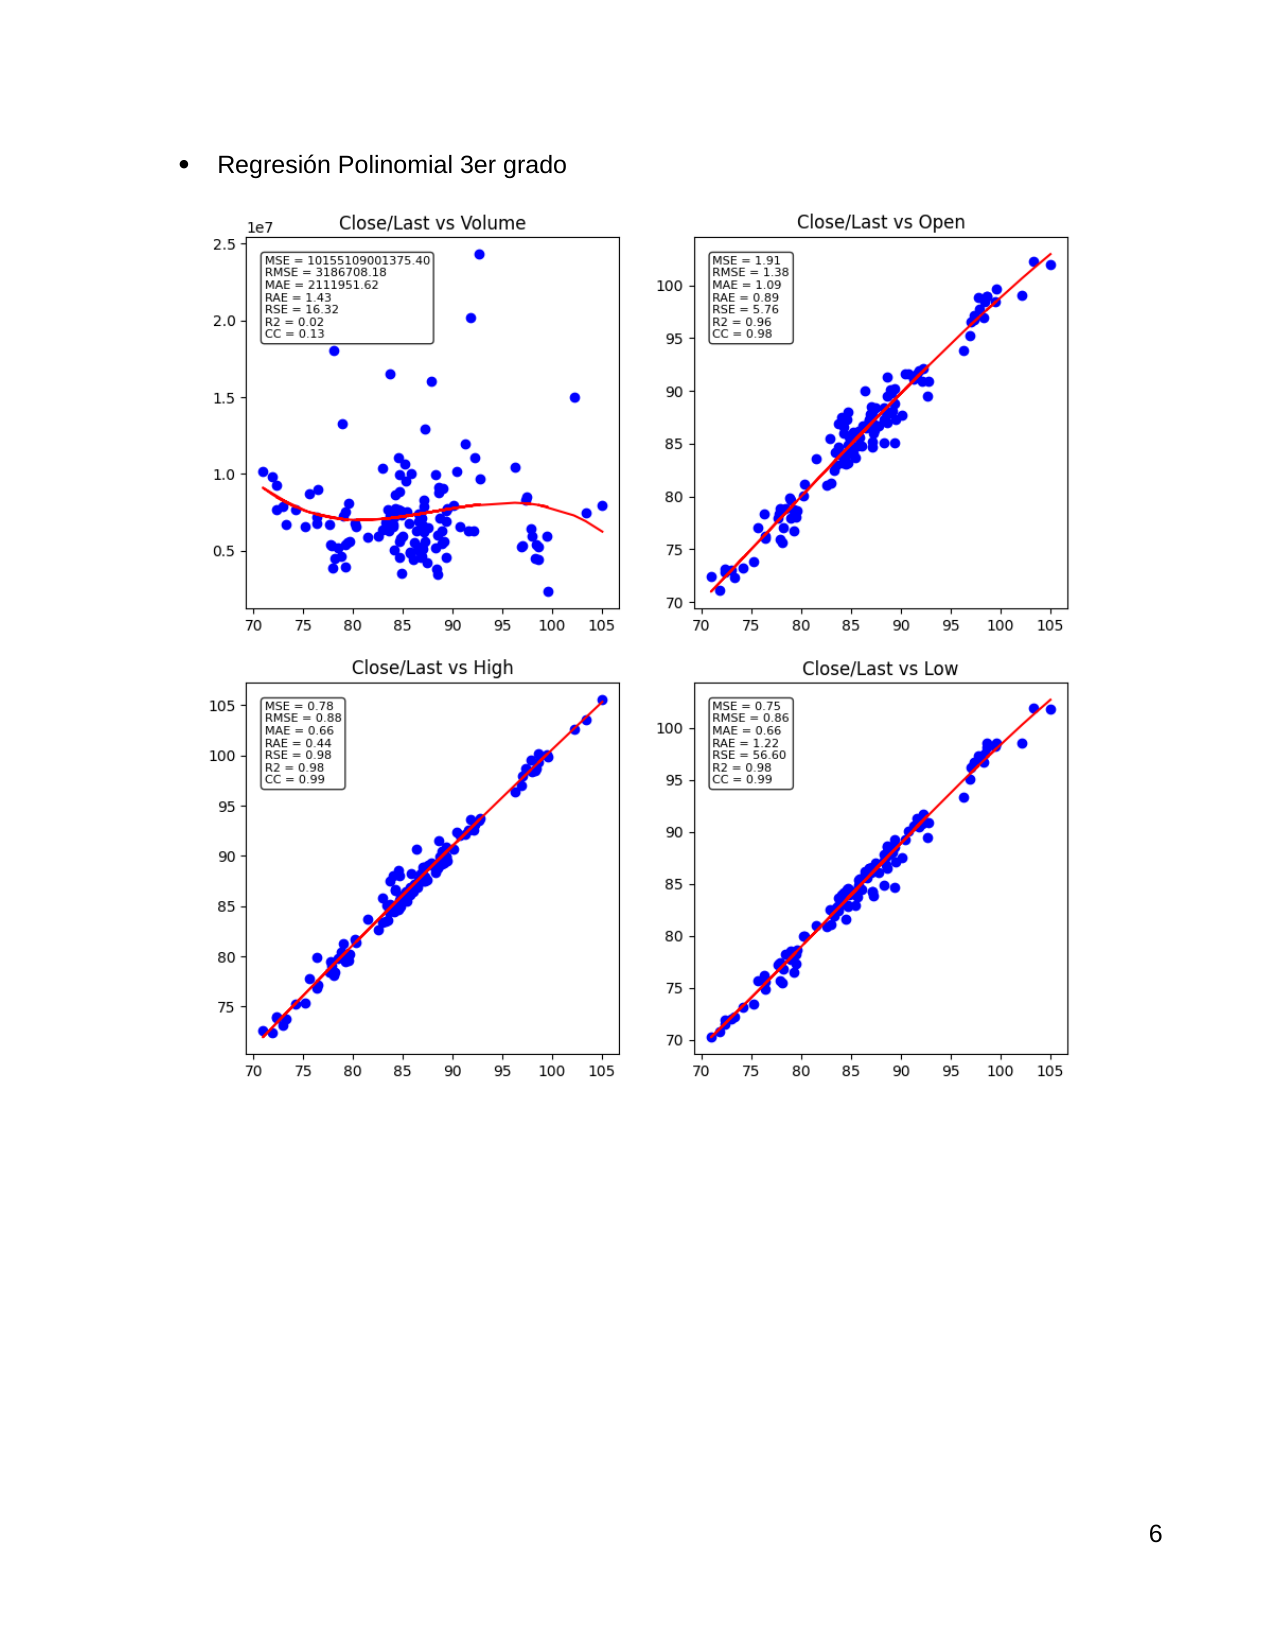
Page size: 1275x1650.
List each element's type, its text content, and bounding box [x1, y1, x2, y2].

list Regresión Polinomial 3er grado [179, 150, 1162, 179]
picture [197, 203, 1078, 1090]
